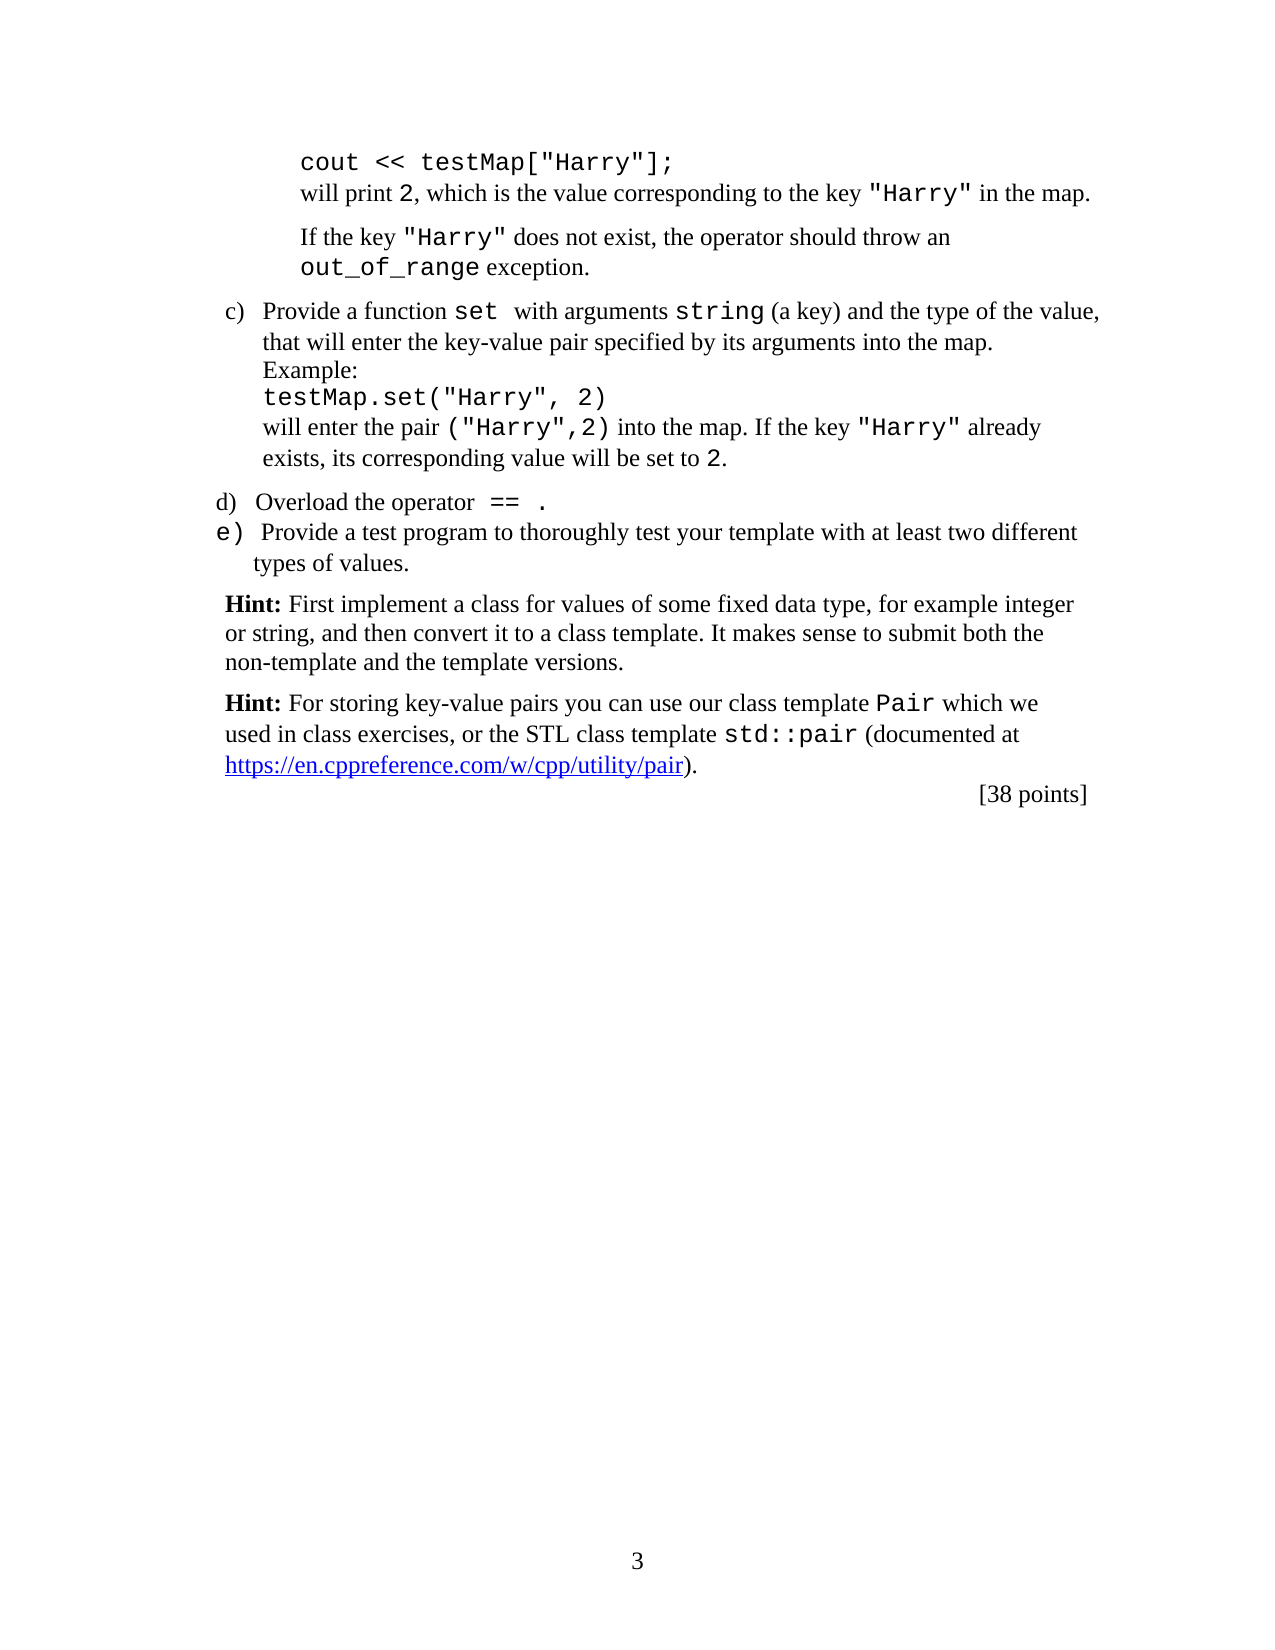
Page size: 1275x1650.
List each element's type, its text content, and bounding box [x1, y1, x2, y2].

text [38 points] [187, 779, 1087, 807]
text cout << testMap["Harry"]; will print 2, which is the value corresponding to the key "Harry" in the map. [300, 150, 1107, 209]
text Hint: First implement a class for values of some fixed data type, for example integer or string, and then convert it to a class template. It makes sense to submit both the non-template and the template versions. [225, 589, 1087, 676]
text Hint: For storing key-value pairs you can use our class template Pair which we used in class exercises, or the STL class template std::pair (documented at https://en.cppreference.com/w/cpp/utility/pair). [225, 688, 1087, 779]
text d) Overload the operator == . [216, 487, 1087, 517]
text If the key "Harry" does not exist, the operator should throw an out_of_range exception. [300, 222, 1107, 283]
list Provide a function set with arguments string (a key) and the type of the value, that will enter the key-value pair specified by its arguments into the map. Example: testMap.set("Harry", 2) will enter the pair ("Harry",2) into the map. If the key "Harry" already exists, its corresponding value will be set to 2. [225, 296, 1107, 474]
text e) Provide a test program to thoroughly test your template with at least two different types of values. [216, 517, 1087, 577]
